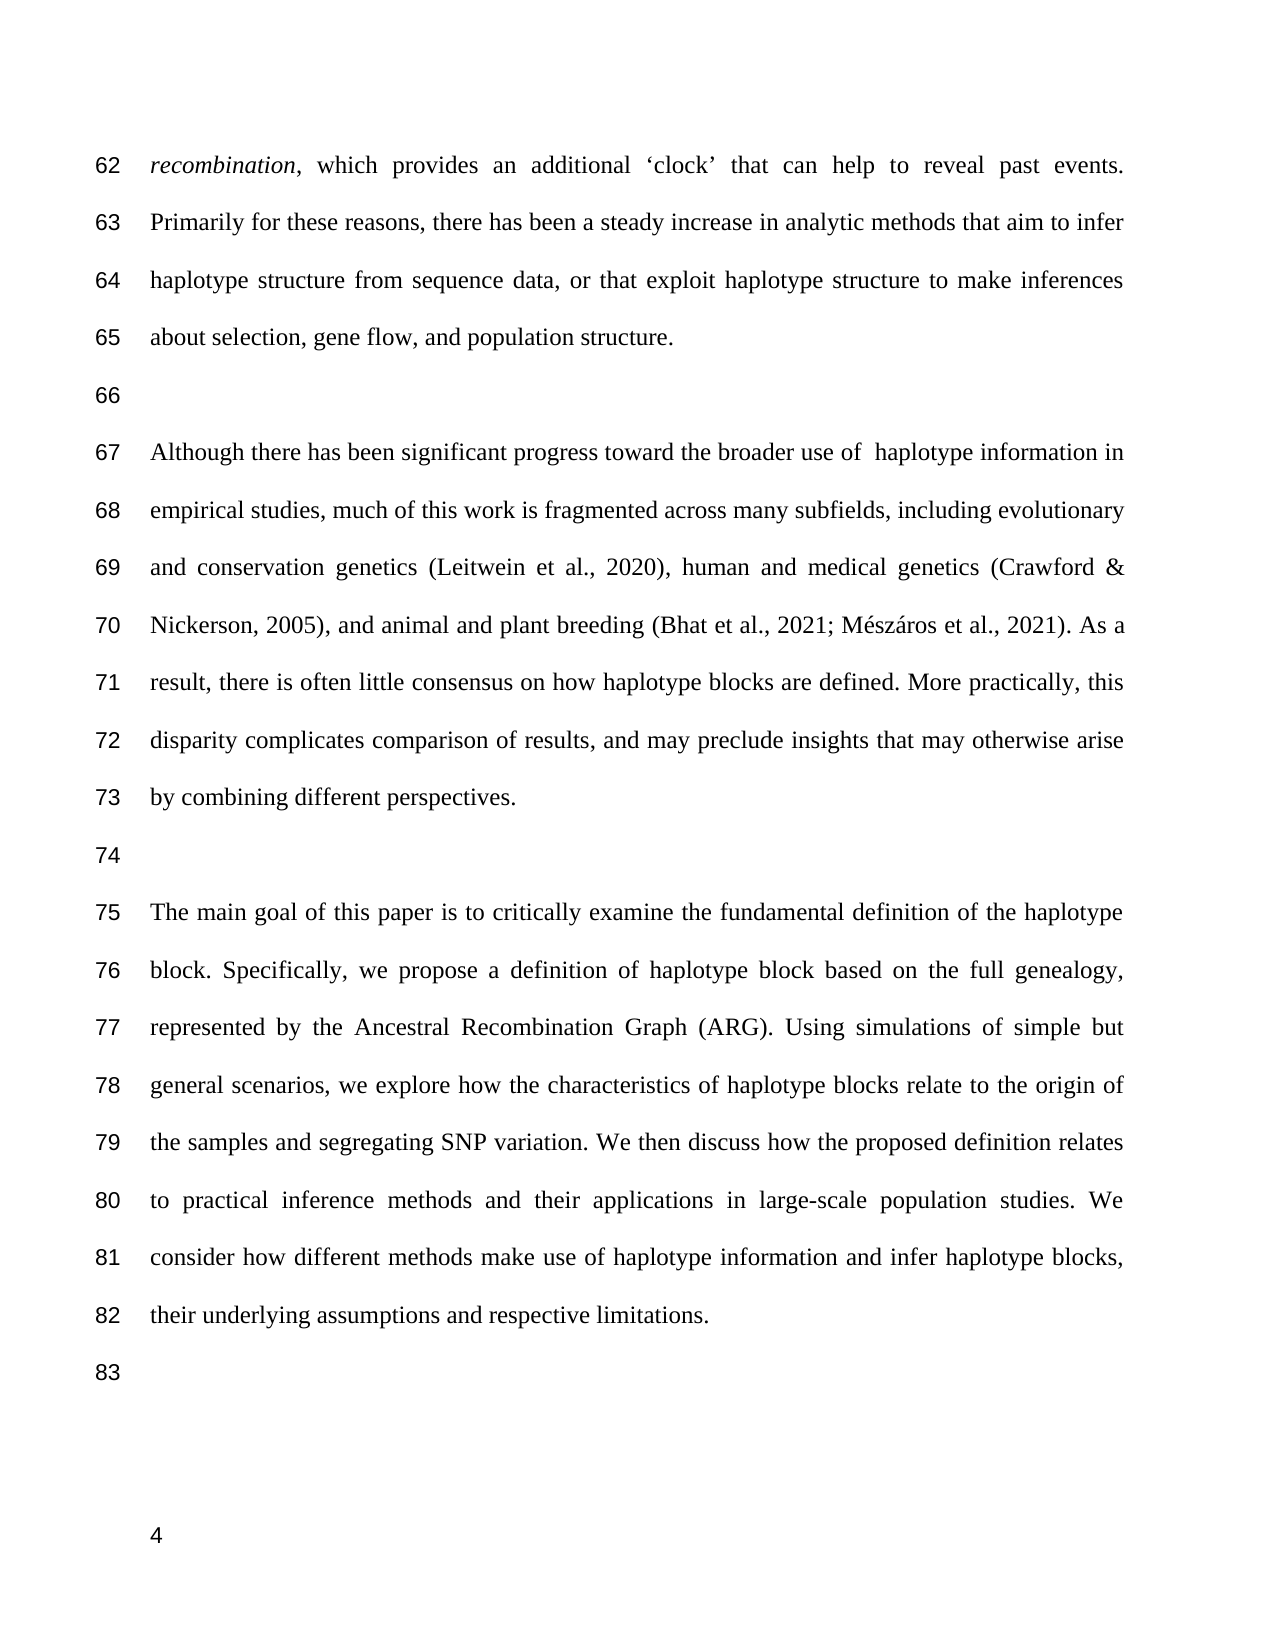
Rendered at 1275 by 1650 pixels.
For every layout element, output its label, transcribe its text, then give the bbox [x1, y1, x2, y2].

text Although there has been significant progress toward the broader use of haplotype information in empirical studies, much of this work is fragmented across many subfields, including evolutionary and conservation genetics (Leitwein et al., 2020), human and medical genetics (Crawford & Nickerson, 2005), and animal and plant breeding (Bhat et al., 2021; Mészáros et al., 2021). As a result, there is often little consensus on how haplotype blocks are defined. More practically, this disparity complicates comparison of results, and may preclude insights that may otherwise arise by combining different perspectives. [150, 437, 1125, 811]
text The main goal of this paper is to critically examine the fundamental definition of the haplotype block. Specifically, we propose a definition of haplotype block based on the full genealogy, represented by the Ancestral Recombination Graph (ARG). Using simulations of simple but general scenarios, we explore how the characteristics of haplotype blocks relate to the origin of the samples and segregating SNP variation. We then discuss how the proposed definition relates to practical inference methods and their applications in large-scale population studies. We consider how different methods make use of haplotype information and infer haplotype blocks, their underlying assumptions and respective limitations. [150, 897, 1125, 1329]
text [150, 150, 1125, 351]
